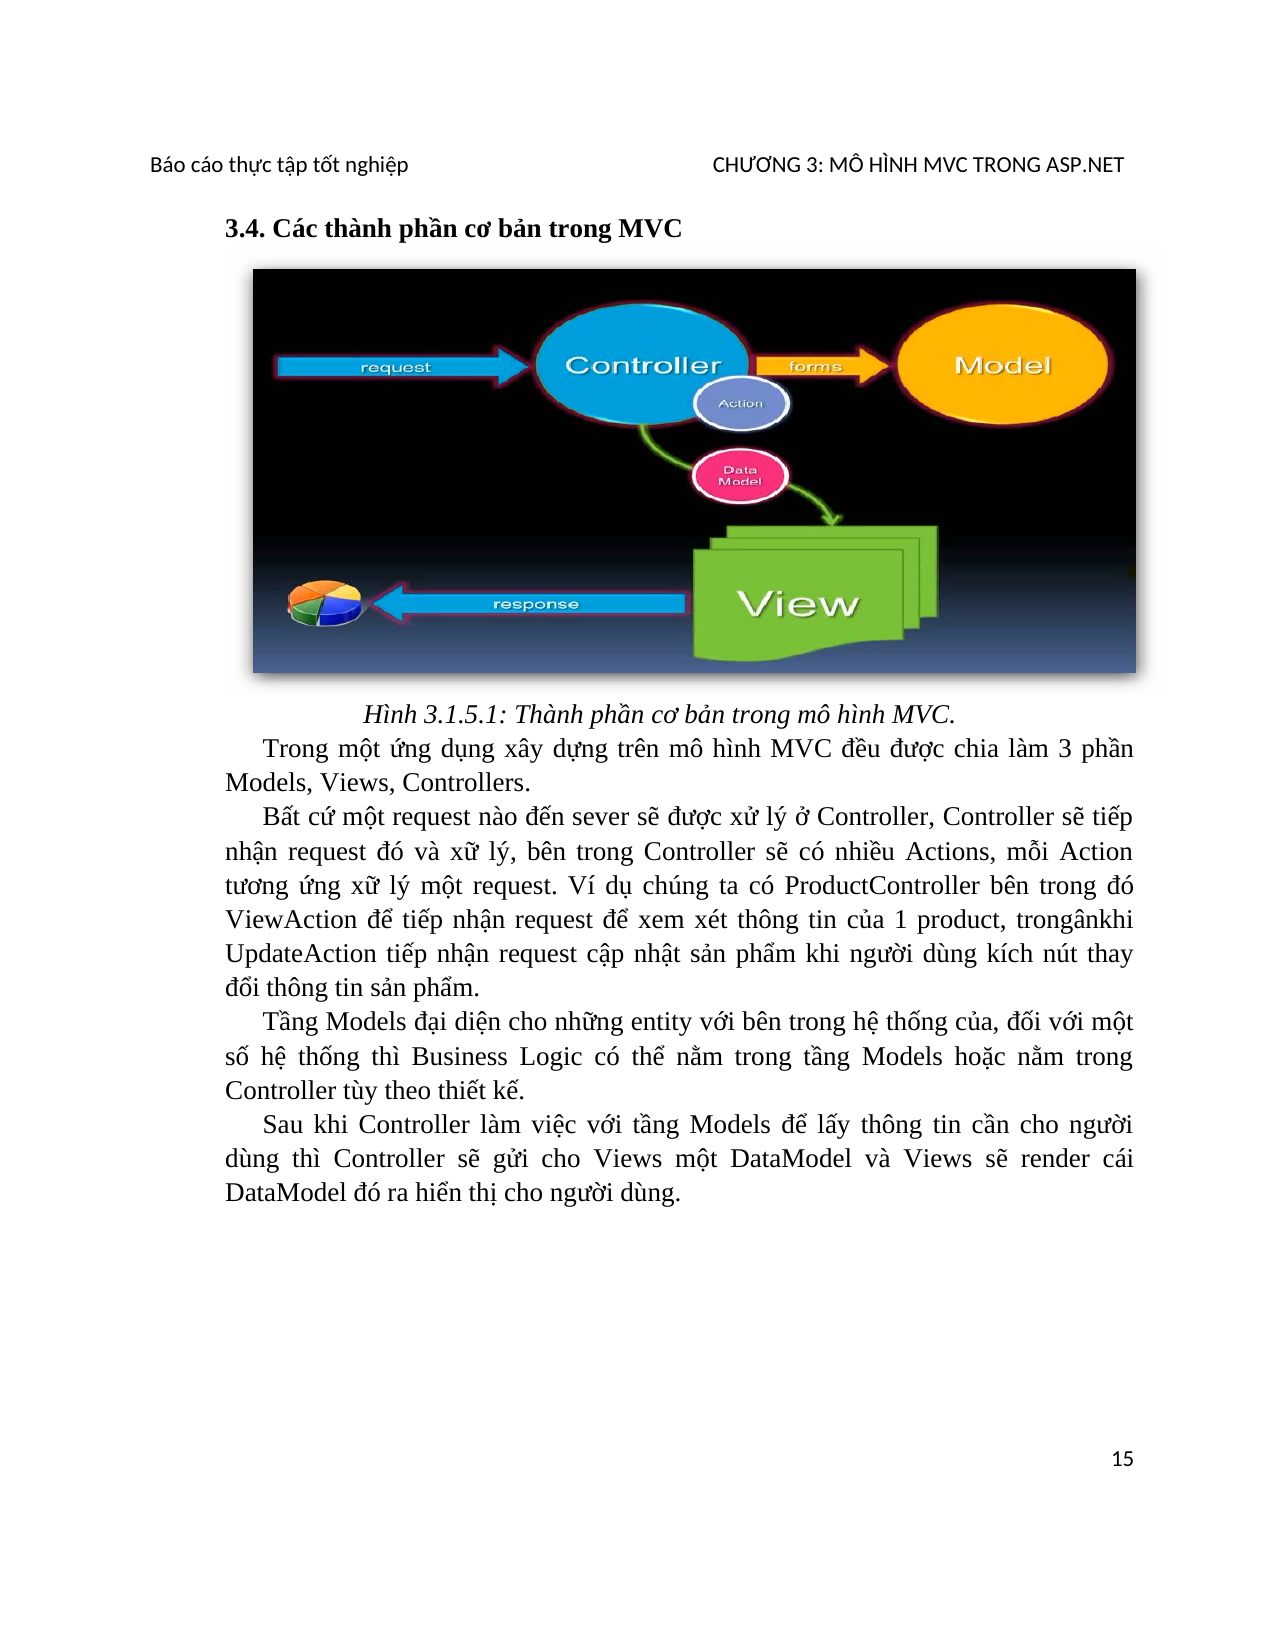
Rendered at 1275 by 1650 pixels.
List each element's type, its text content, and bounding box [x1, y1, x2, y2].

text 3.4. Các thành phần cơ bản trong MVC [225, 212, 1134, 243]
picture [225, 246, 1165, 695]
text Bất cứ một request nào đến sever sẽ được xử lý ở Controller, Controller sẽ tiếp nhận request đó và xữ lý, bên trong Controller sẽ có nhiều Actions, mỗi Action tương ứng xữ lý một request. Ví dụ chúng ta có ProductController bên trong đó ViewAction để tiếp nhận request để xem xét thông tin của 1 product, trongânkhi UpdateAction tiếp nhận request cập nhật sản phẩm khi người dùng kích nút thay đổi thông tin sản phẩm. [225, 800, 1134, 1002]
text Sau khi Controller làm việc với tầng Models để lấy thông tin cần cho người dùng thì Controller sẽ gửi cho Views một DataModel và Views sẽ render cái DataModel đó ra hiển thị cho người dùng. [225, 1108, 1134, 1207]
text Hình 3.1.5.1: Thành phần cơ bản trong mô hình MVC. [187, 698, 1134, 729]
text Trong một ứng dụng xây dựng trên mô hình MVC đều được chia làm 3 phần Models, Views, Controllers. [225, 732, 1134, 797]
text Tầng Models đại diện cho những entity với bên trong hệ thống của, đối với một số hệ thống thì Business Logic có thể nằm trong tầng Models hoặc nằm trong Controller tùy theo thiết kế. [225, 1005, 1134, 1105]
